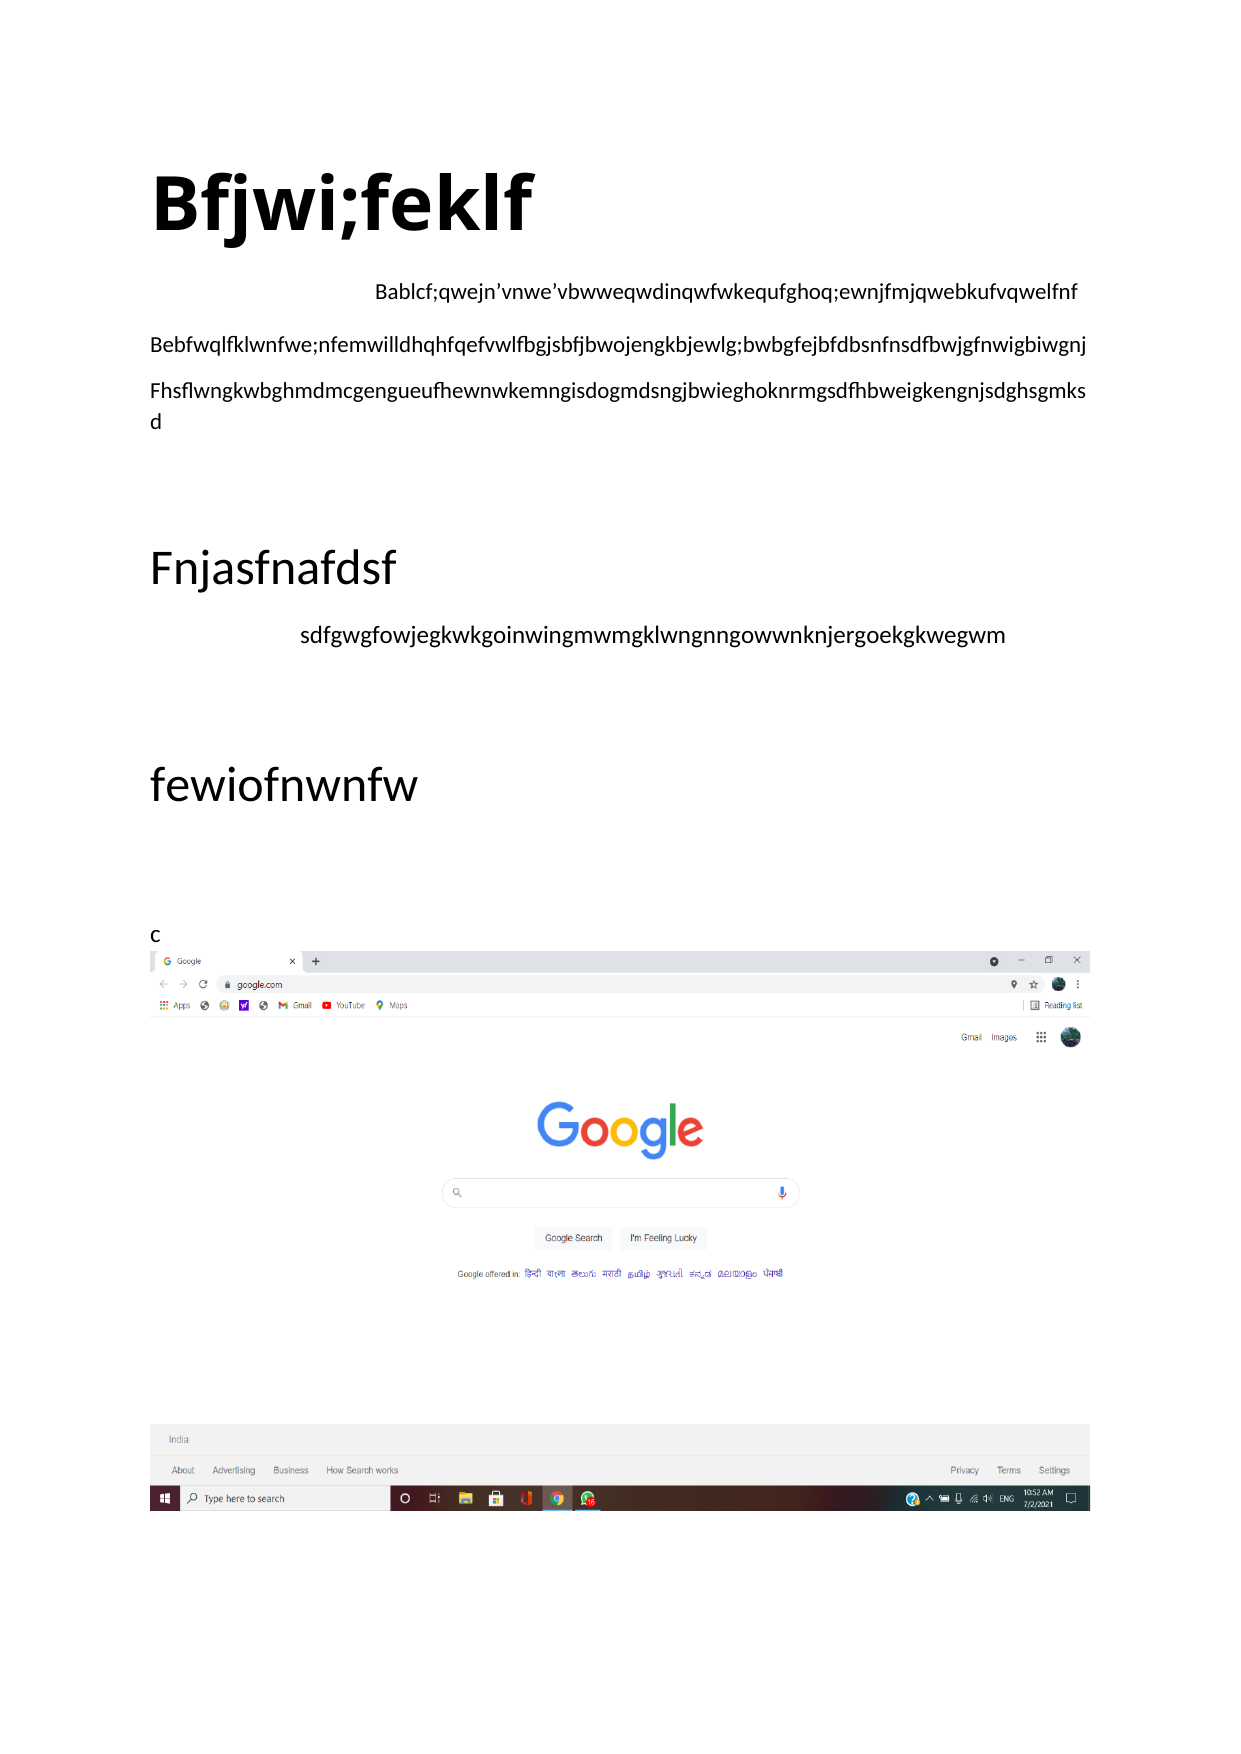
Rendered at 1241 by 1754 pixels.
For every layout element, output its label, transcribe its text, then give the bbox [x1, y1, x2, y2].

text Bablcf;qwejn’vnwe’vbwweqwdinqwfwkequfghoq;ewnjfmjqwebkufvqwelfnf [150, 277, 1090, 305]
text Bebfwqlfklwnfwe;nfemwilldhqhfqefvwlfbgjsbfjbwojengkbjewlg;bwbgfejbfdbsnfnsdfbwjgfnwigbiwgnj [150, 330, 1090, 358]
picture [150, 951, 1091, 1511]
text fewiofnwnfw [150, 753, 1090, 814]
text c [150, 918, 1090, 951]
text sdfgwgfowjegkwkgoinwingmwmgklwngnngowwnknjergoekgkwegwm [150, 619, 1090, 649]
text Fnjasfnafdsf [150, 536, 1090, 597]
text Bfjwi;feklf [150, 150, 1090, 252]
text Fhsflwngkwbghmdmcgengueufhewnwkemngisdogmdsngjbwieghoknrmgsdfhbweigkengnjsdghsgmksd [150, 377, 1090, 435]
